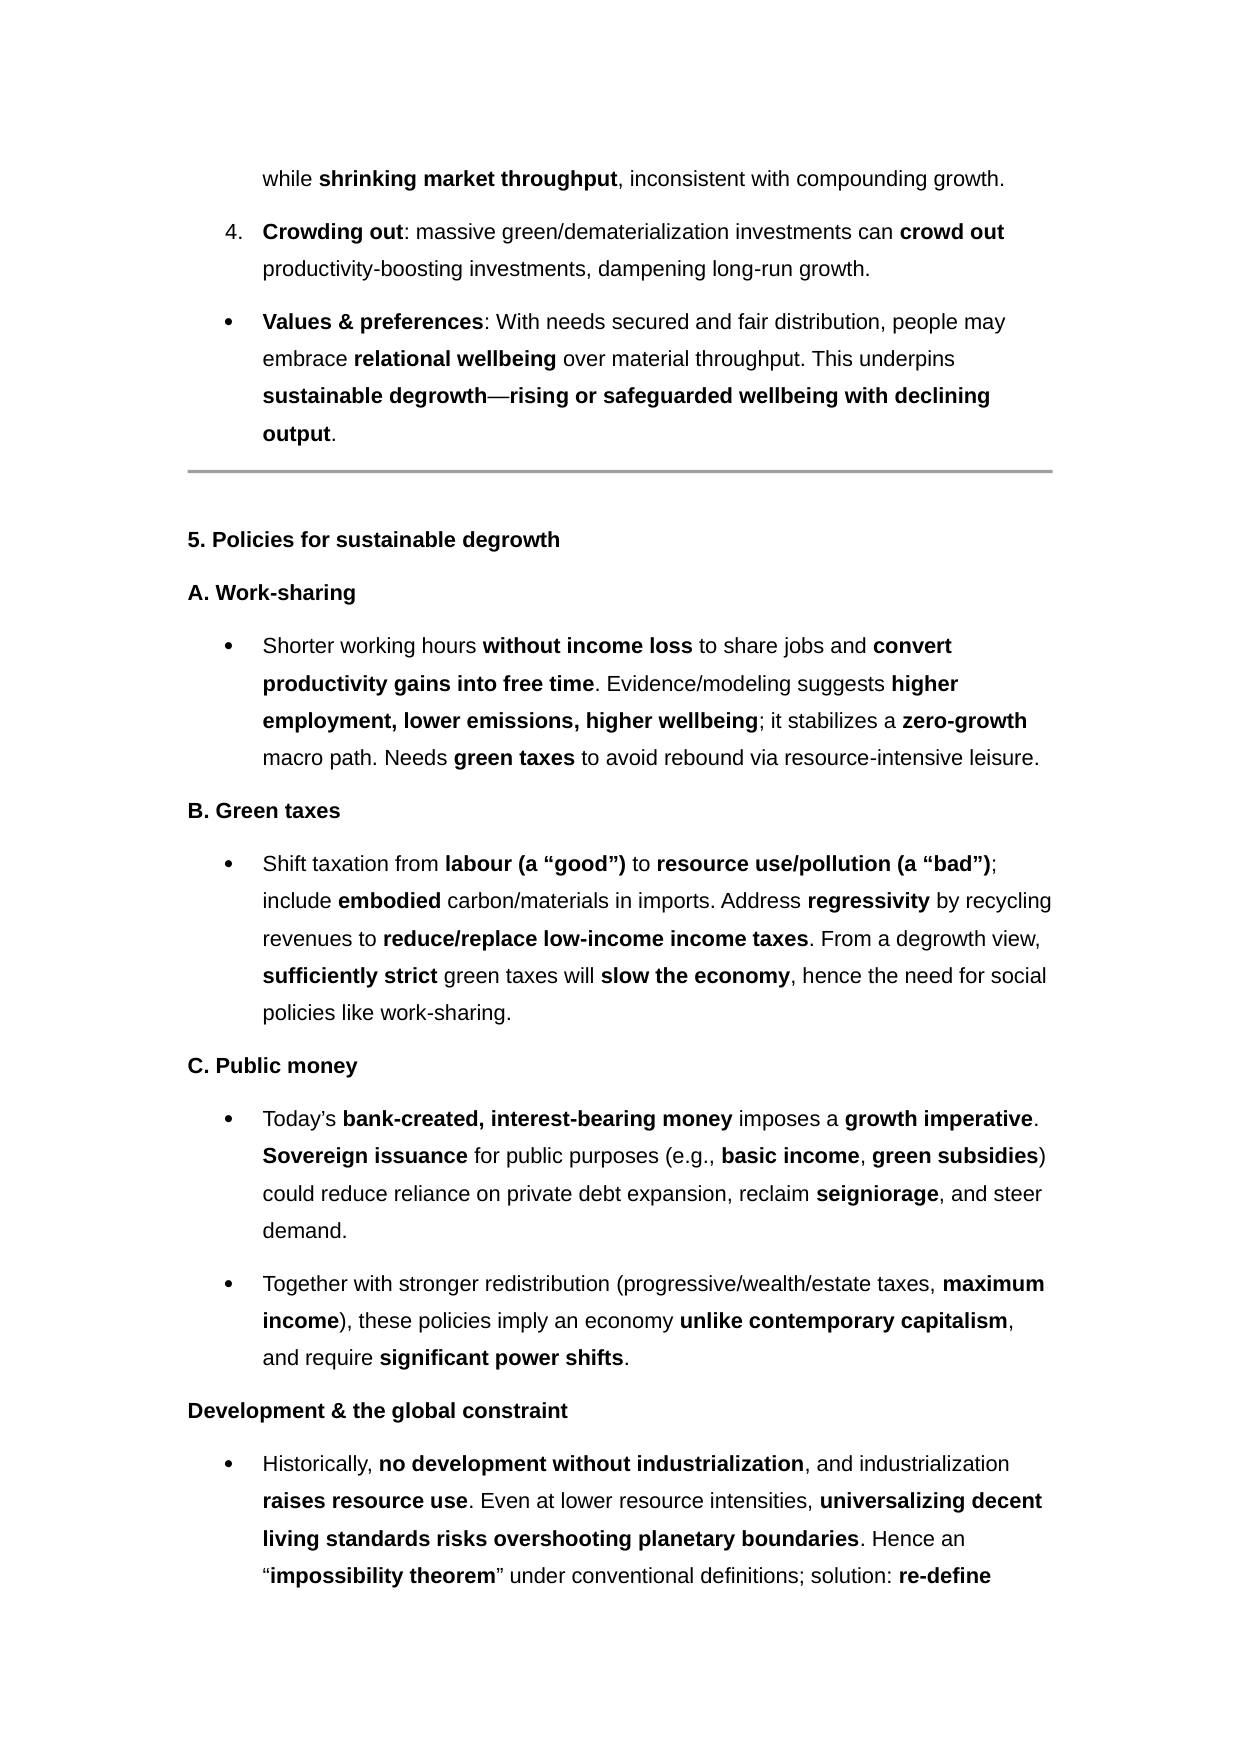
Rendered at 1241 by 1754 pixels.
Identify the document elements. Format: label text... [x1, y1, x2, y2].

list Shorter working hours without income loss to share jobs and convert productivity gains into free time. Evidence/modeling suggests higher employment, lower emissions, higher wellbeing; it stabilizes a zero-growth macro path. Needs green taxes to avoid rebound via resource-intensive leisure. [225, 629, 1053, 774]
list Crowding out: massive green/dematerialization investments can crowd out productivity-boosting investments, dampening long-run growth. [225, 215, 1053, 285]
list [225, 162, 1053, 194]
text B. Green taxes [187, 794, 1053, 827]
list Together with stronger redistribution (progressive/wealth/estate taxes, maximum income), these policies imply an economy unlike contemporary capitalism, and require significant power shifts. [225, 1267, 1053, 1374]
text 5. Policies for sustainable degrowth [187, 524, 1053, 556]
list Shift taxation from labour (a “good”) to resource use/pollution (a “bad”); include embodied carbon/materials in imports. Address regressivity by recycling revenues to reduce/replace low-income income taxes. From a degrowth view, sufficiently strict green taxes will slow the economy, hence the need for social policies like work-sharing. [225, 847, 1053, 1029]
list Values & preferences: With needs secured and fair distribution, people may embrace relational wellbeing over material throughput. This underpins sustainable degrowth—rising or safeguarded wellbeing with declining output. [225, 305, 1053, 449]
list Today’s bank-created, interest-bearing money imposes a growth imperative. Sovereign issuance for public purposes (e.g., basic income, green subsidies) could reduce reliance on private debt expansion, reclaim seigniorage, and steer demand. [225, 1102, 1053, 1247]
text A. Work-sharing [187, 577, 1053, 609]
text C. Public money [187, 1049, 1053, 1082]
text Development & the global constraint [187, 1394, 1053, 1427]
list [225, 1447, 1053, 1592]
